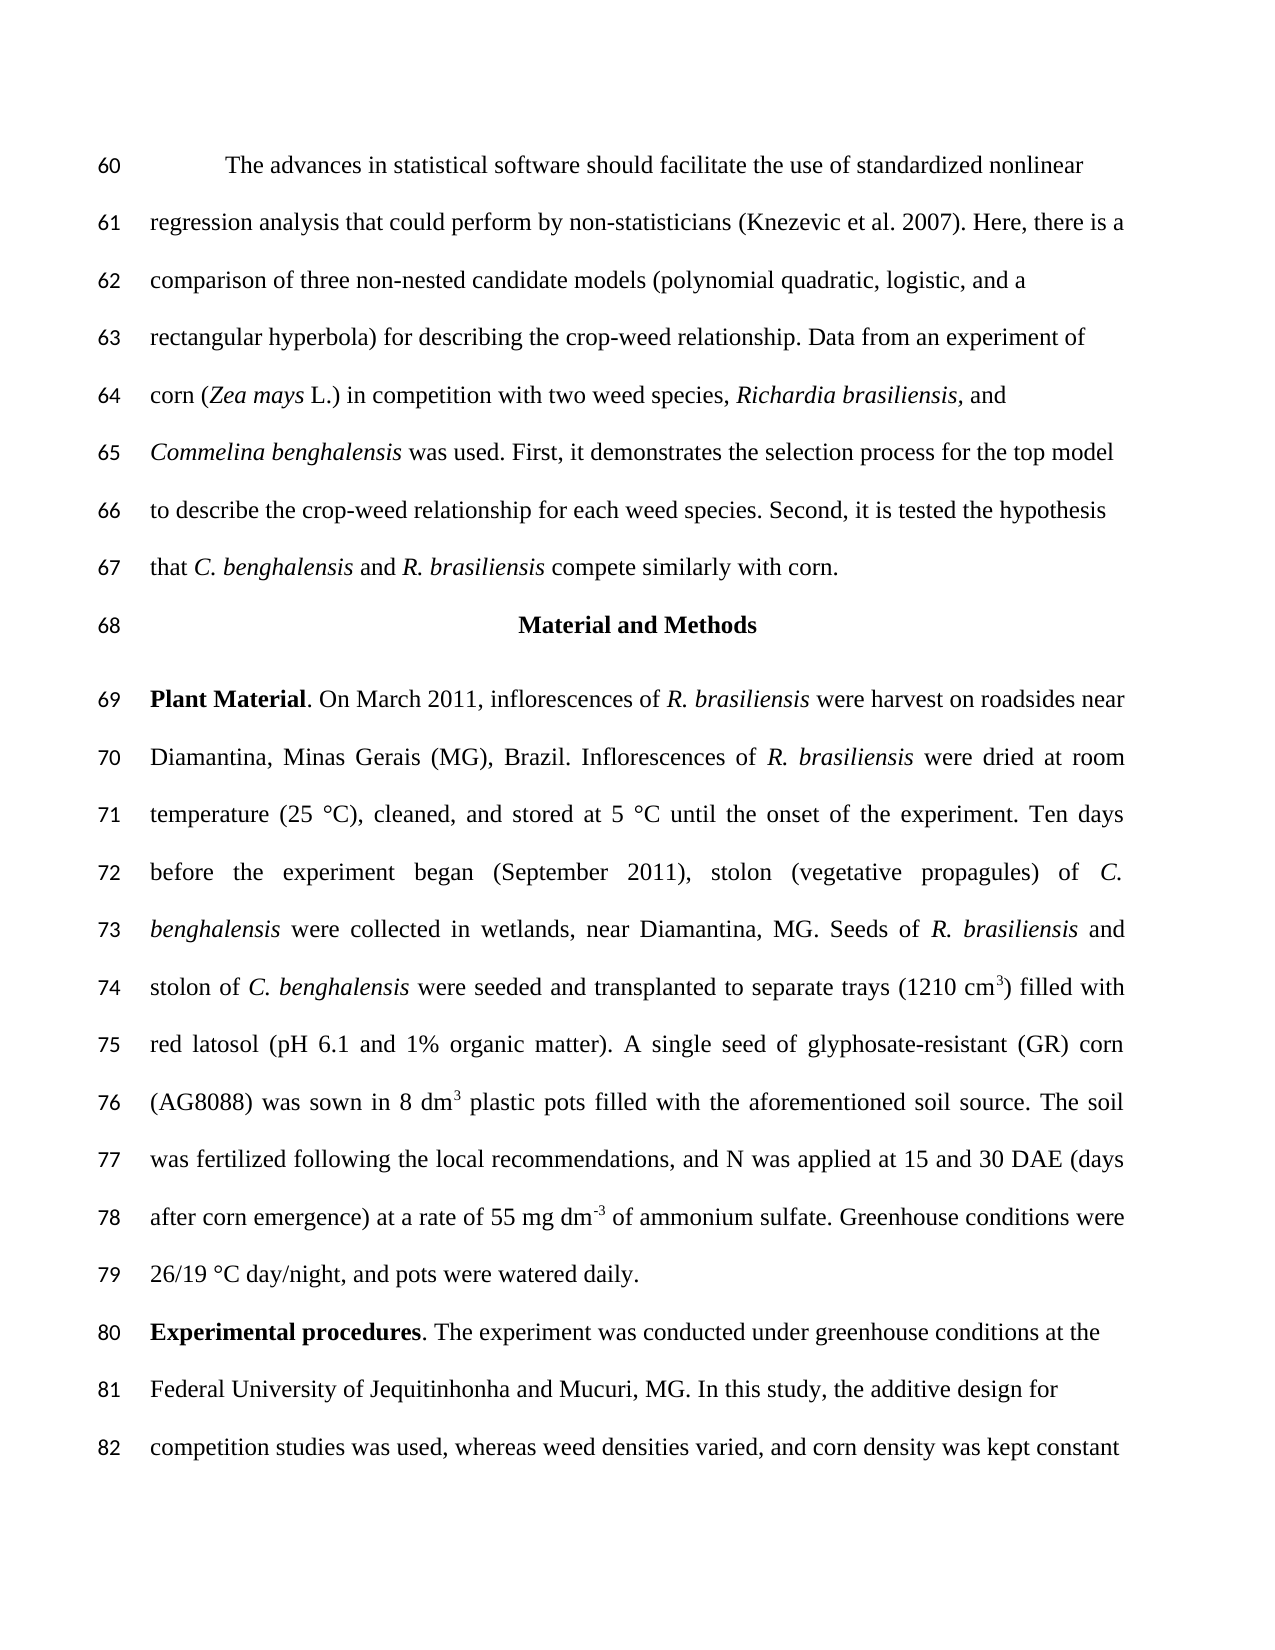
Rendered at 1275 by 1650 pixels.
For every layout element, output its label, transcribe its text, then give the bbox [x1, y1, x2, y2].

text Plant Material. On March 2011, inflorescences of R. brasiliensis were harvest on roadsides near Diamantina, Minas Gerais (MG), Brazil. Inflorescences of R. brasiliensis were dried at room temperature (25 °C), cleaned, and stored at 5 °C until the onset of the experiment. Ten days before the experiment began (September 2011), stolon (vegetative propagules) of C. benghalensis were collected in wetlands, near Diamantina, MG. Seeds of R. brasiliensis and stolon of C. benghalensis were seeded and transplanted to separate trays (1210 cm3) filled with red latosol (pH 6.1 and 1% organic matter). A single seed of glyphosate-resistant (GR) corn (AG8088) was sown in 8 dm3 plastic pots filled with the aforementioned soil source. The soil was fertilized following the local recommendations, and N was applied at 15 and 30 DAE (days after corn emergence) at a rate of 55 mg dm-3 of ammonium sulfate. Greenhouse conditions were 26/19 °C day/night, and pots were watered daily. [150, 684, 1125, 1288]
text Material and Methods [150, 610, 1125, 639]
text The advances in statistical software should facilitate the use of standardized nonlinear regression analysis that could perform by non-statisticians (Knezevic et al. 2007). Here, there is a comparison of three non-nested candidate models (polynomial quadratic, logistic, and a rectangular hyperbola) for describing the crop-weed relationship. Data from an experiment of corn (Zea mays L.) in competition with two weed species, Richardia brasiliensis, and Commelina benghalensis was used. First, it demonstrates the selection process for the top model to describe the crop-weed relationship for each weed species. Second, it is tested the hypothesis that C. benghalensis and R. brasiliensis compete similarly with corn. [150, 150, 1125, 581]
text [150, 1317, 1125, 1460]
